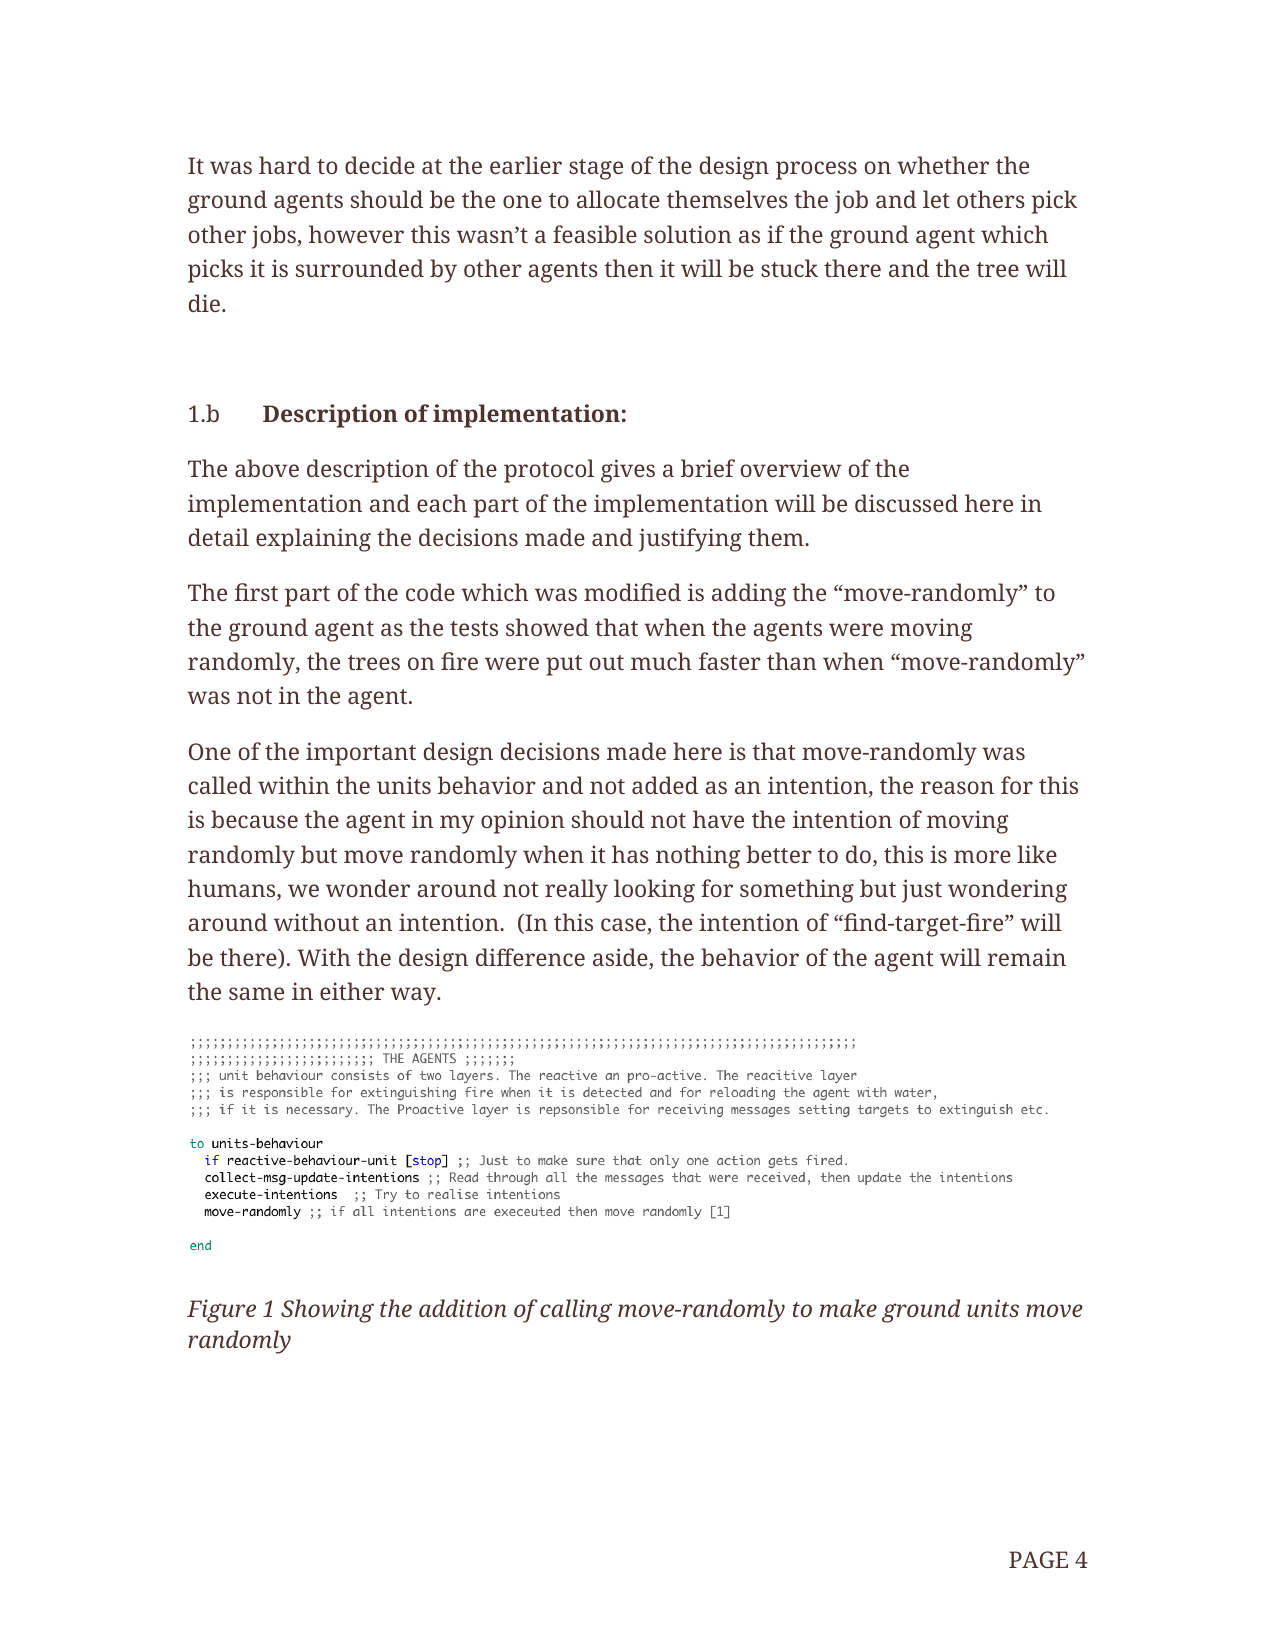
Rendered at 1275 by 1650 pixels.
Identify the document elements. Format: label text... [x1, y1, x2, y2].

text 1.b Description of implementation: [187, 398, 1087, 429]
text The above description of the protocol gives a brief overview of the implementation and each part of the implementation will be discussed here in detail explaining the decisions made and justifying them. [187, 453, 1087, 553]
text The first part of the code which was modified is adding the “move-randomly” to the ground agent as the tests showed that when the agents were moving randomly, the trees on fire were put out much faster than when “move-randomly” was not in the agent. [187, 577, 1087, 711]
text It was hard to decide at the earlier stage of the design process on whether the ground agents should be the one to allocate themselves the job and let others pick other jobs, however this wasn’t a feasible solution as if the ground agent which picks it is surrounded by other agents then it will be stuck there and the tree will die. [187, 150, 1087, 319]
text One of the important design decisions made here is that move-randomly was called within the units behavior and not added as an intention, the reason for this is because the agent in my opinion should not have the intention of moving randomly but move randomly when it has nothing better to do, this is more like humans, we wonder around not really looking for something but just wondering around without an intention. (In this case, the intention of “find-target-fire” will be there). With the design difference aside, the behavior of the agent will remain the same in either way. [187, 735, 1087, 1007]
picture [187, 1031, 1087, 1269]
